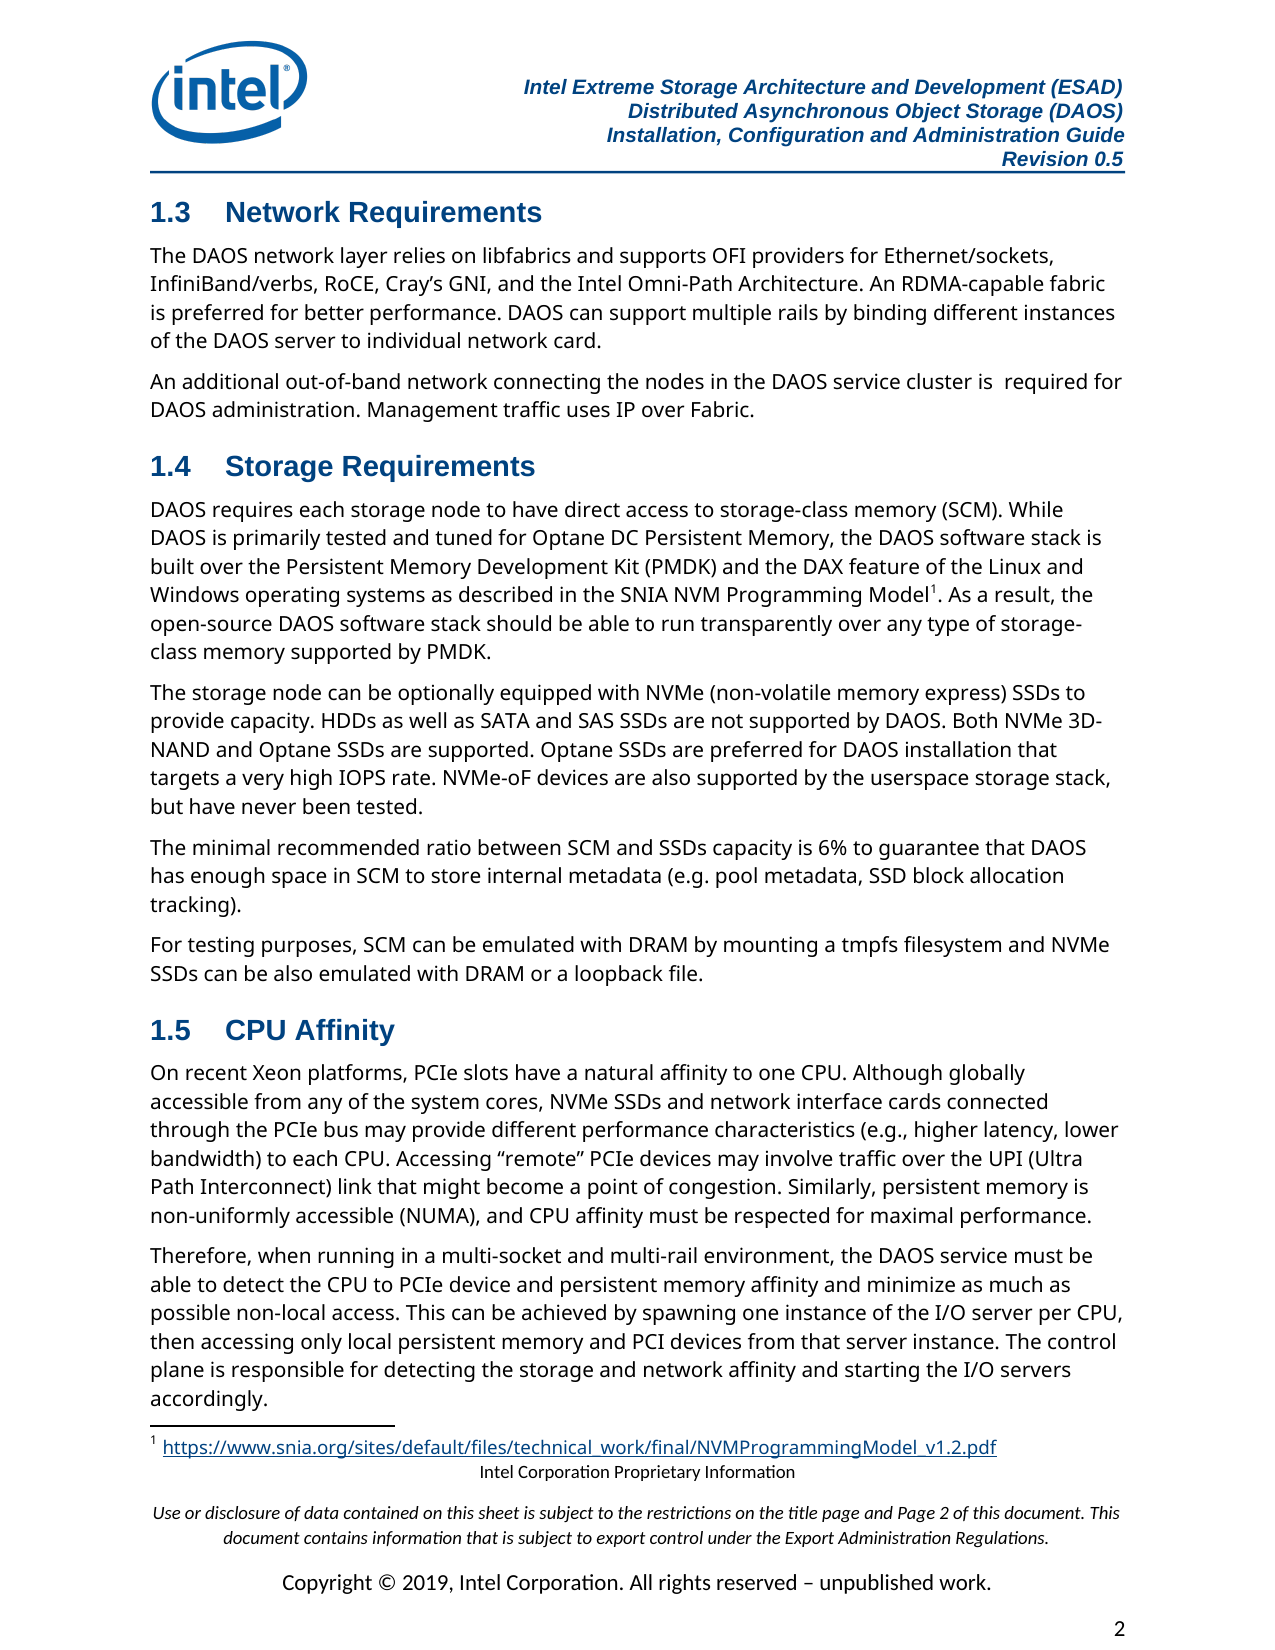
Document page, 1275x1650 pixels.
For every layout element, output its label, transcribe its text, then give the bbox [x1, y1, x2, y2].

picture [120, 9, 338, 175]
subtitle Network Requirements [150, 195, 1125, 228]
subtitle Storage Requirements [150, 449, 1125, 482]
subtitle CPU Affinity [150, 1012, 1125, 1046]
text An additional out-of-band network connecting the nodes in the DAOS service cluster is required for DAOS administration. Management traffic uses IP over Fabric. [150, 367, 1125, 424]
text On recent Xeon platforms, PCIe slots have a natural affinity to one CPU. Although globally accessible from any of the system cores, NVMe SSDs and network interface cards connected through the PCIe bus may provide different performance characteristics (e.g., higher latency, lower bandwidth) to each CPU. Accessing “remote” PCIe devices may involve traffic over the UPI (Ultra Path Interconnect) link that might become a point of congestion. Similarly, persistent memory is non-uniformly accessible (NUMA), and CPU affinity must be respected for maximal performance. [150, 1058, 1125, 1229]
text DAOS requires each storage node to have direct access to storage-class memory (SCM). While DAOS is primarily tested and tuned for Optane DC Persistent Memory, the DAOS software stack is built over the Persistent Memory Development Kit (PMDK) and the DAX feature of the Linux and Windows operating systems as described in the SNIA NVM Programming Model. As a result, the open-source DAOS software stack should be able to run transparently over any type of storage-class memory supported by PMDK. [150, 495, 1125, 666]
text The storage node can be optionally equipped with NVMe (non-volatile memory express) SSDs to provide capacity. HDDs as well as SATA and SAS SSDs are not supported by DAOS. Both NVMe 3D-NAND and Optane SSDs are supported. Optane SSDs are preferred for DAOS installation that targets a very high IOPS rate. NVMe-oF devices are also supported by the userspace storage stack, but have never been tested. [150, 678, 1125, 820]
text The minimal recommended ratio between SCM and SSDs capacity is 6% to guarantee that DAOS has enough space in SCM to store internal metadata (e.g. pool metadata, SSD block allocation tracking). [150, 833, 1125, 918]
text For testing purposes, SCM can be emulated with DRAM by mounting a tmpfs filesystem and NVMe SSDs can be also emulated with DRAM or a loopback file. [150, 931, 1125, 987]
text The DAOS network layer relies on libfabrics and supports OFI providers for Ethernet/sockets, InfiniBand/verbs, RoCE, Cray’s GNI, and the Intel Omni-Path Architecture. An RDMA-capable fabric is preferred for better performance. DAOS can support multiple rails by binding different instances of the DAOS server to individual network card. [150, 241, 1125, 354]
text Therefore, when running in a multi-socket and multi-rail environment, the DAOS service must be able to detect the CPU to PCIe device and persistent memory affinity and minimize as much as possible non-local access. This can be achieved by spawning one instance of the I/O server per CPU, then accessing only local persistent memory and PCI devices from that server instance. The control plane is responsible for detecting the storage and network affinity and starting the I/O servers accordingly. [150, 1242, 1125, 1412]
